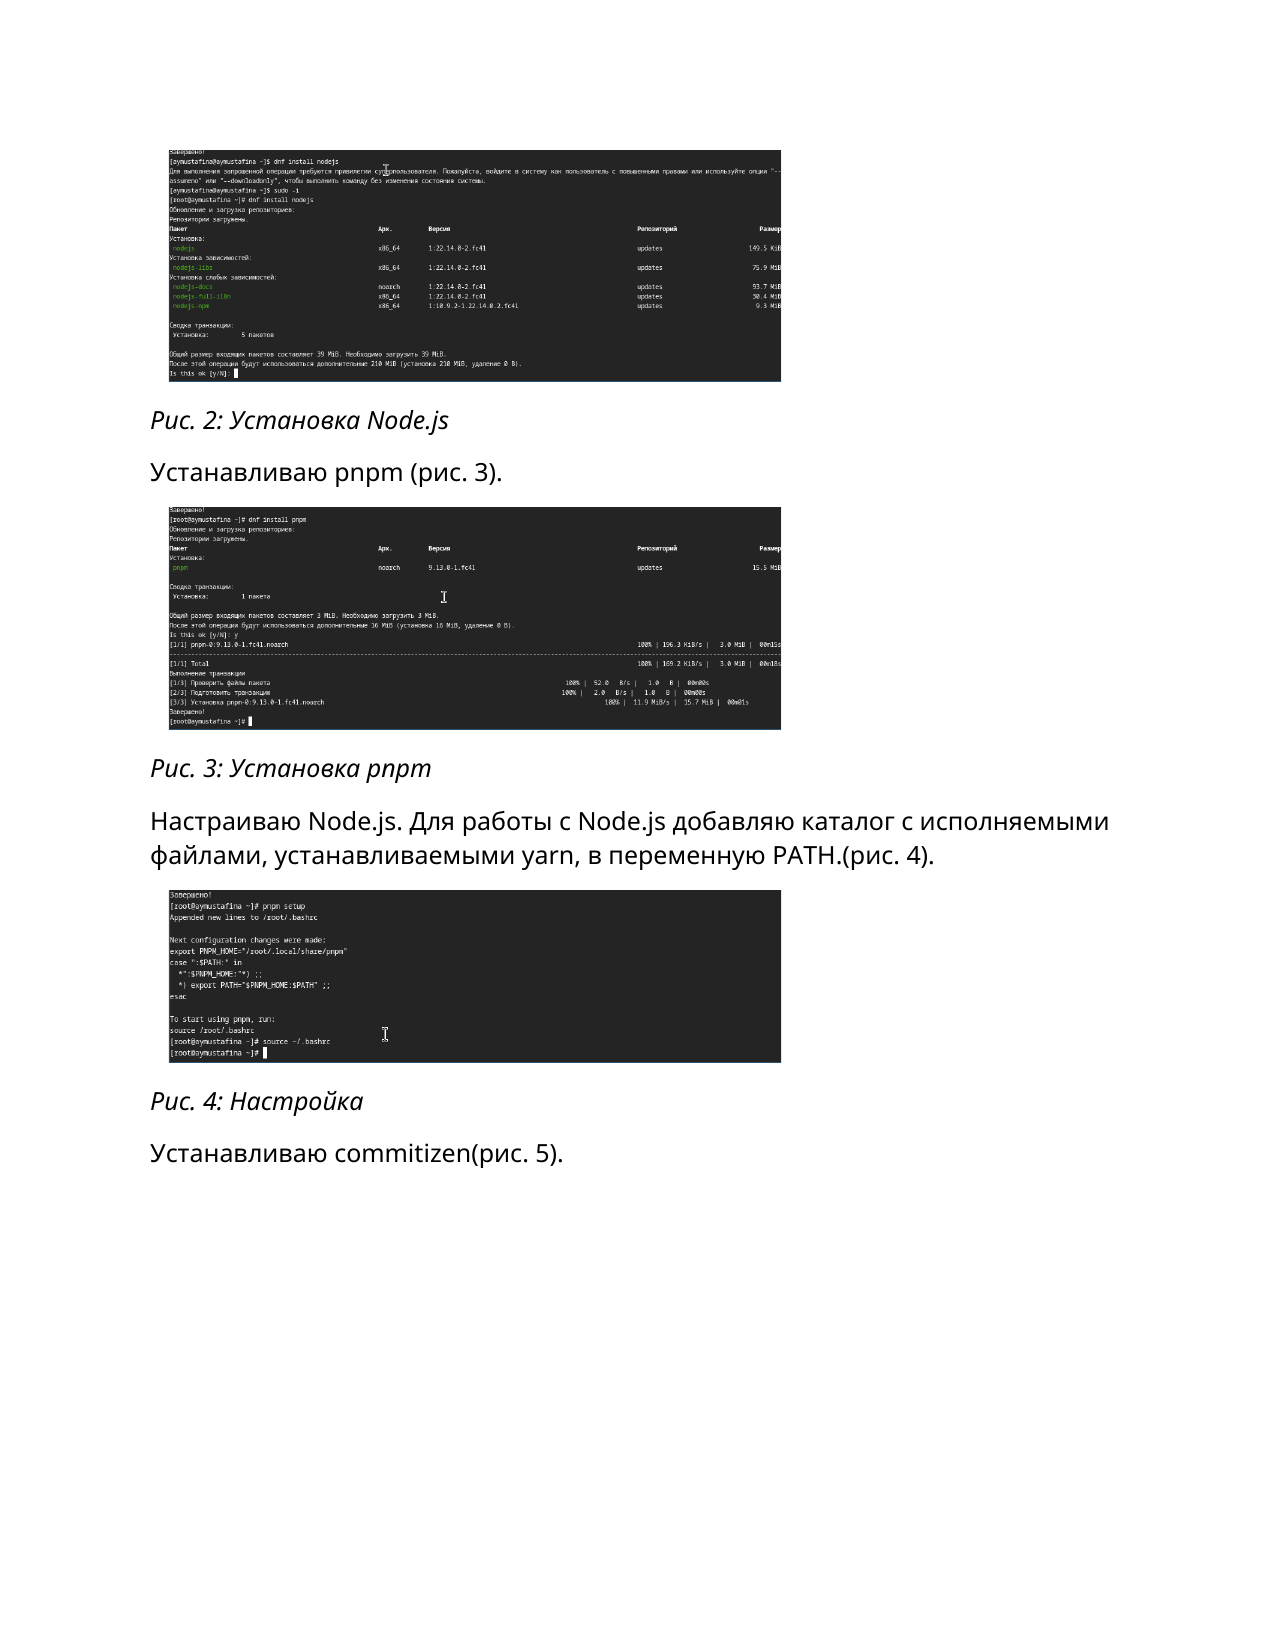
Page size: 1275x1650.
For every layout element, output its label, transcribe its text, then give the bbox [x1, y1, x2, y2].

text Рис. 4: Настройка [150, 1083, 1125, 1117]
picture [168, 890, 782, 1063]
text Рис. 2: Установка Node.js [150, 402, 1125, 436]
text Устанавливаю commitizen(рис. 5). [150, 1136, 1125, 1170]
text Устанавливаю pnpm (рис. 3). [150, 455, 1125, 489]
text Рис. 3: Установка pnpm [150, 751, 1125, 785]
text Настраиваю Node.js. Для работы с Node.js добавляю каталог с исполняемыми файлами, устанавливаемыми yarn, в переменную PATH.(рис. 4). [150, 803, 1125, 872]
picture [168, 150, 782, 382]
picture [168, 507, 782, 730]
